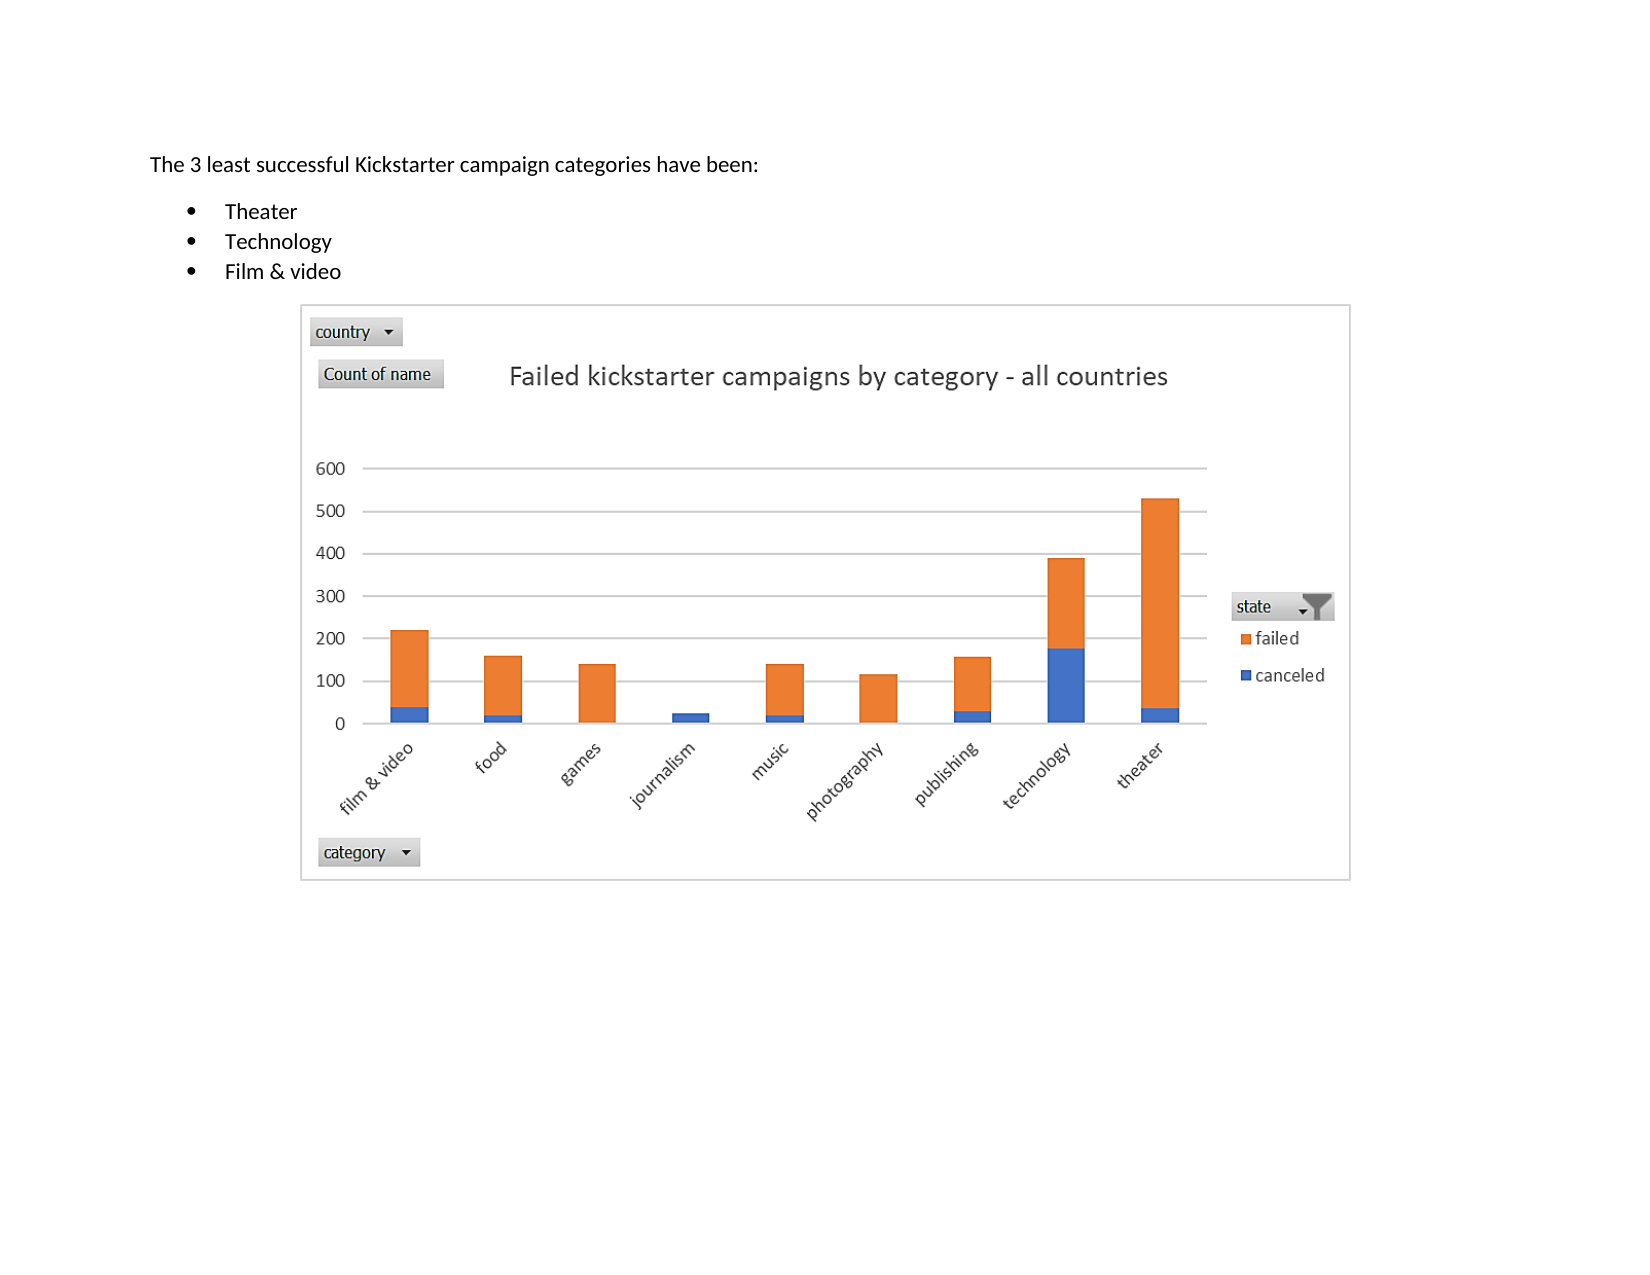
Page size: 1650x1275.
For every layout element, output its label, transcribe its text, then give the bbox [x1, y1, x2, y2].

picture [300, 304, 1351, 881]
text The 3 least successful Kickstarter campaign categories have been: [150, 150, 1500, 178]
list Technology [187, 227, 1500, 255]
list Theater [187, 197, 1500, 225]
list Film & video [187, 257, 1500, 285]
